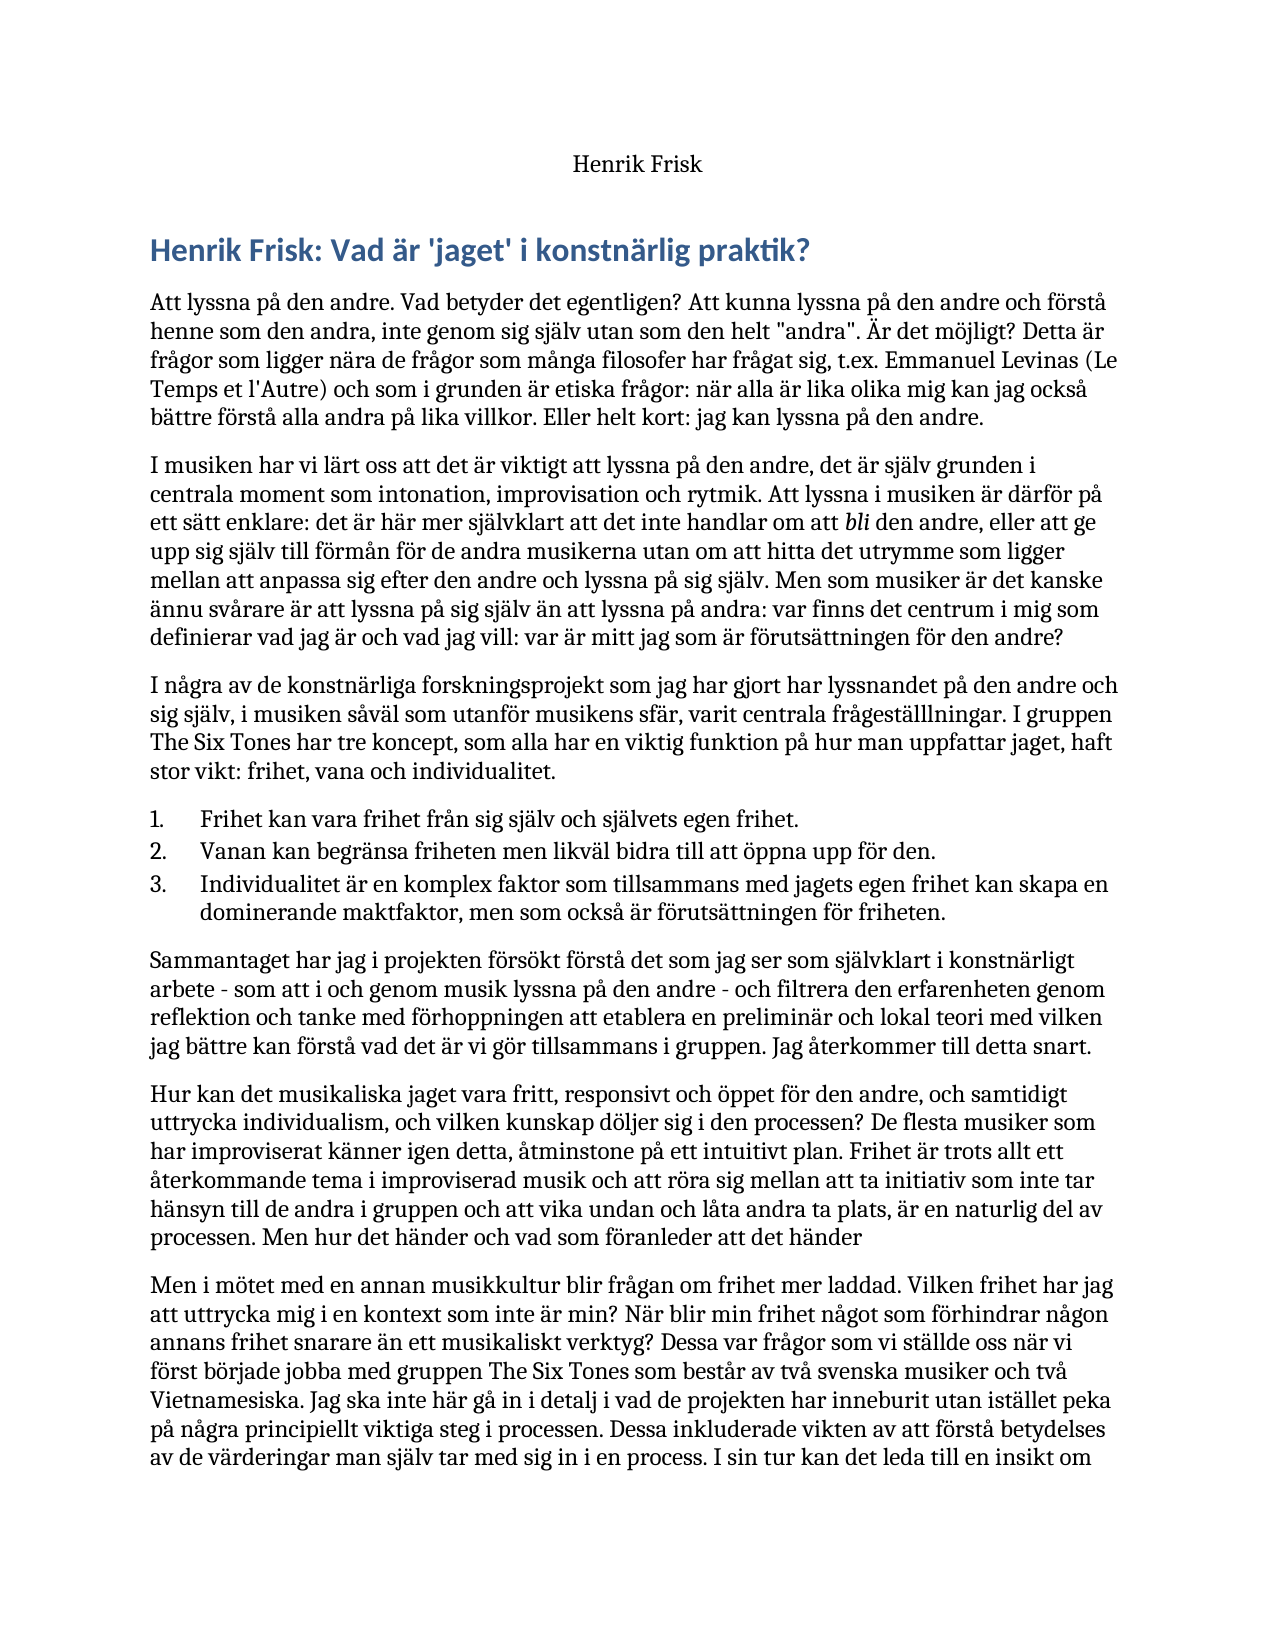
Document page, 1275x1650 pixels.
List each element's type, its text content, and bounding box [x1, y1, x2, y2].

text Henrik Frisk [150, 150, 1125, 179]
text Sammantaget har jag i projekten försökt förstå det som jag ser som självklart i konstnärligt arbete - som att i och genom musik lyssna på den andre - och filtrera den erfarenheten genom reflektion och tanke med förhoppningen att etablera en preliminär och lokal teori med vilken jag bättre kan förstå vad det är vi gör tillsammans i gruppen. Jag återkommer till detta snart. [150, 946, 1125, 1061]
subtitle Henrik Frisk: Vad är 'jaget' i konstnärlig praktik? [150, 229, 1125, 269]
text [150, 1271, 1125, 1472]
list Frihet kan vara frihet från sig själv och självets egen frihet. [150, 804, 1125, 833]
text I några av de konstnärliga forskningsprojekt som jag har gjort har lyssnandet på den andre och sig själv, i musiken såväl som utanför musikens sfär, varit centrala frågeställlningar. I gruppen The Six Tones har tre koncept, som alla har en viktig funktion på hur man uppfattar jaget, haft stor vikt: frihet, vana och individualitet. [150, 671, 1125, 786]
text I musiken har vi lärt oss att det är viktigt att lyssna på den andre, det är själv grunden i centrala moment som intonation, improvisation och rytmik. Att lyssna i musiken är därför på ett sätt enklare: det är här mer självklart att det inte handlar om att bli den andre, eller att ge upp sig själv till förmån för de andra musikerna utan om att hitta det utrymme som ligger mellan att anpassa sig efter den andre och lyssna på sig själv. Men som musiker är det kanske ännu svårare är att lyssna på sig själv än att lyssna på andra: var finns det centrum i mig som definierar vad jag är och vad jag vill: var är mitt jag som är förutsättningen för den andre? [150, 451, 1125, 652]
text Hur kan det musikaliska jaget vara fritt, responsivt och öppet för den andre, och samtidigt uttrycka individualism, och vilken kunskap döljer sig i den processen? De flesta musiker som har improviserat känner igen detta, åtminstone på ett intuitivt plan. Frihet är trots allt ett återkommande tema i improviserad musik och att röra sig mellan att ta initiativ som inte tar hänsyn till de andra i gruppen och att vika undan och låta andra ta plats, är en naturlig del av processen. Men hur det händer och vad som föranleder att det händer [150, 1079, 1125, 1252]
list Individualitet är en komplex faktor som tillsammans med jagets egen frihet kan skapa en dominerande maktfaktor, men som också är förutsättningen för friheten. [150, 869, 1125, 927]
text Att lyssna på den andre. Vad betyder det egentligen? Att kunna lyssna på den andre och förstå henne som den andra, inte genom sig själv utan som den helt "andra". Är det möjligt? Detta är frågor som ligger nära de frågor som många filosofer har frågat sig, t.ex. Emmanuel Levinas (Le Temps et l'Autre) och som i grunden är etiska frågor: när alla är lika olika mig kan jag också bättre förstå alla andra på lika villkor. Eller helt kort: jag kan lyssna på den andre. [150, 288, 1125, 432]
list Vanan kan begränsa friheten men likväl bidra till att öppna upp för den. [150, 837, 1125, 866]
